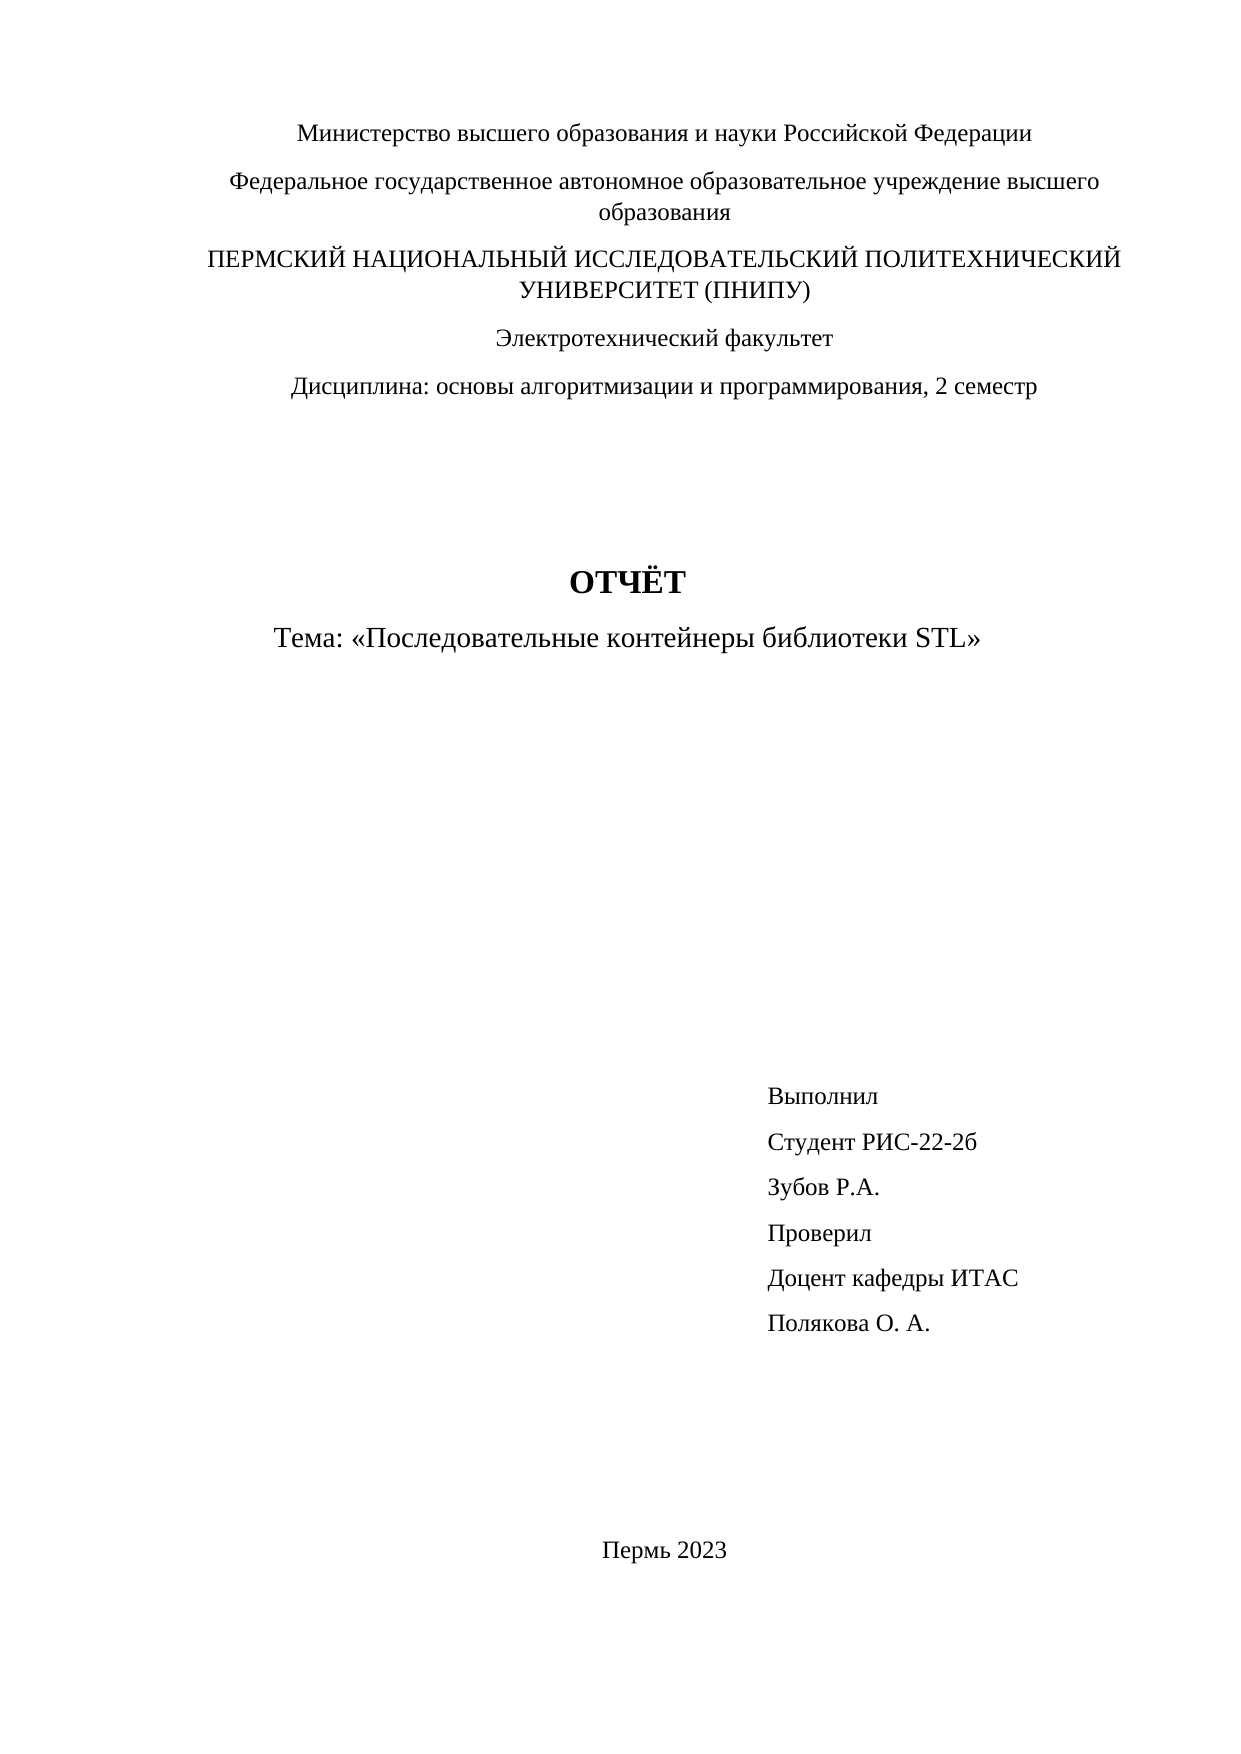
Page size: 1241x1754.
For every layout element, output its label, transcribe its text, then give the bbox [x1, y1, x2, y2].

text ПЕРМСКИЙ НАЦИОНАЛЬНЫЙ ИССЛЕДОВАТЕЛЬСКИЙ ПОЛИТЕХНИЧЕСКИЙ УНИВЕРСИТЕТ (ПНИПУ) [177, 244, 1152, 304]
text Зубов Р.А. [767, 1172, 1078, 1201]
text Дисциплина: основы алгоритмизации и программирования, 2 семестр [177, 371, 1152, 400]
text Пермь 2023 [251, 1536, 1078, 1564]
text Студент РИС-22-2б [693, 1127, 1078, 1156]
text Тема: «Последовательные контейнеры библиотеки STL» [177, 620, 1078, 653]
text Полякова О. А. [767, 1308, 1078, 1337]
text Проверил [767, 1218, 1078, 1246]
text ОТЧЁТ [177, 562, 1078, 600]
text Министерство высшего образования и науки Российской Федерации [177, 118, 1152, 147]
text Электротехнический факультет [177, 323, 1152, 352]
text Федеральное государственное автономное образовательное учреждение высшего образования [177, 166, 1152, 226]
text Доцент кафедры ИТАС [767, 1263, 1078, 1292]
text Выполнил [767, 1081, 1078, 1110]
